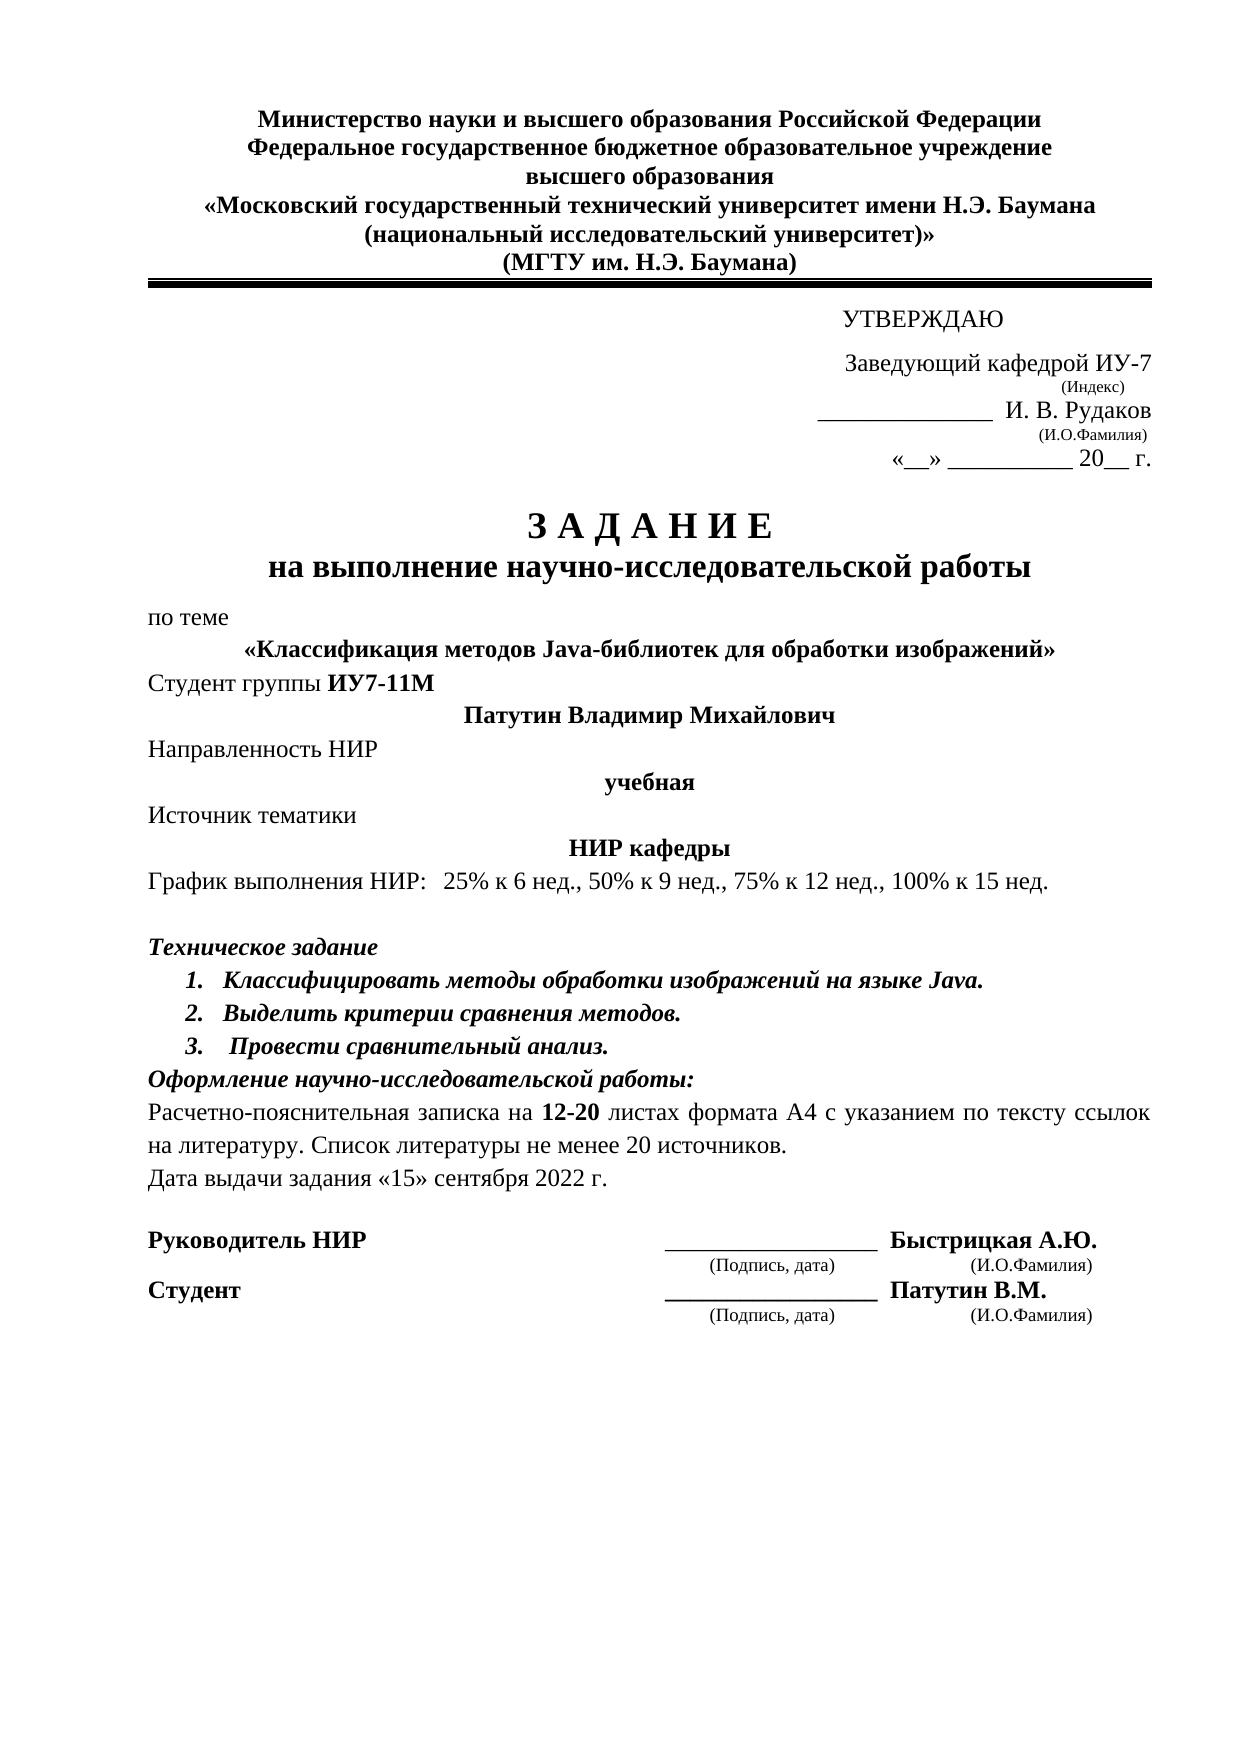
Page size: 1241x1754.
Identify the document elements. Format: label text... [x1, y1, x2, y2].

text Студент группы ИУ7-11М [148, 668, 1152, 696]
text «Классификация методов Java-библиотек для обработки изображений» [148, 634, 1152, 663]
text (Подпись, дата) (И.О.Фамилия) [148, 1304, 1093, 1325]
text учебная [148, 767, 1152, 795]
text Министерство науки и высшего образования Российской Федерации [148, 104, 1152, 132]
text Руководитель НИР _________________ Быстрицкая А.Ю. [148, 1225, 1152, 1253]
text УТВЕРЖДАЮ [148, 304, 1004, 333]
text График выполнения НИР: 25% к 6 нед., 50% к 9 нед., 75% к 12 нед., 100% к 15 нед. [148, 866, 1152, 894]
text (национальный исследовательский университет)» [148, 219, 1152, 247]
list Выделить критерии сравнения методов. [185, 998, 1152, 1027]
text Дата выдачи задания «15» сентября 2022 г. [148, 1163, 1152, 1192]
list Классифицировать методы обработки изображений на языке Java. [185, 965, 1152, 993]
text «__» __________ 20__ г. [223, 443, 1152, 472]
text Техническое задание [148, 932, 1152, 961]
text ЗАДАНИЕ [148, 503, 1152, 546]
text по теме [148, 602, 1152, 630]
text Источник тематики [148, 800, 1152, 828]
text «Московский государственный технический университет имени Н.Э. Баумана [148, 190, 1152, 219]
text Федеральное государственное бюджетное образовательное учреждение [148, 132, 1152, 161]
text высшего образования [148, 161, 1152, 190]
text Направленность НИР [148, 734, 1152, 762]
text НИР кафедры [148, 833, 1152, 861]
text ______________ И. В. Рудаков [148, 396, 1152, 424]
text Студент _________________ Патутин В.М. [148, 1275, 1152, 1304]
text Оформление научно-исследовательской работы: [148, 1064, 1152, 1093]
text Патутин Владимир Михайлович [148, 701, 1152, 729]
text (МГТУ им. Н.Э. Баумана) [148, 247, 1152, 278]
text на выполнение научно-исследовательской работы [148, 546, 1152, 585]
text (И.О.Фамилия) [960, 424, 1152, 443]
text Расчетно-пояснительная записка на 12-20 листах формата А4 с указанием по тексту ссылок на литературу. Список литературы не менее 20 источников. [148, 1097, 1152, 1159]
list Провести сравнительный анализ. [185, 1031, 1152, 1059]
text (Подпись, дата) (И.О.Фамилия) [148, 1253, 1093, 1275]
text Заведующий кафедрой ИУ-7 [148, 348, 1152, 376]
text (Индекс) [960, 376, 1152, 396]
